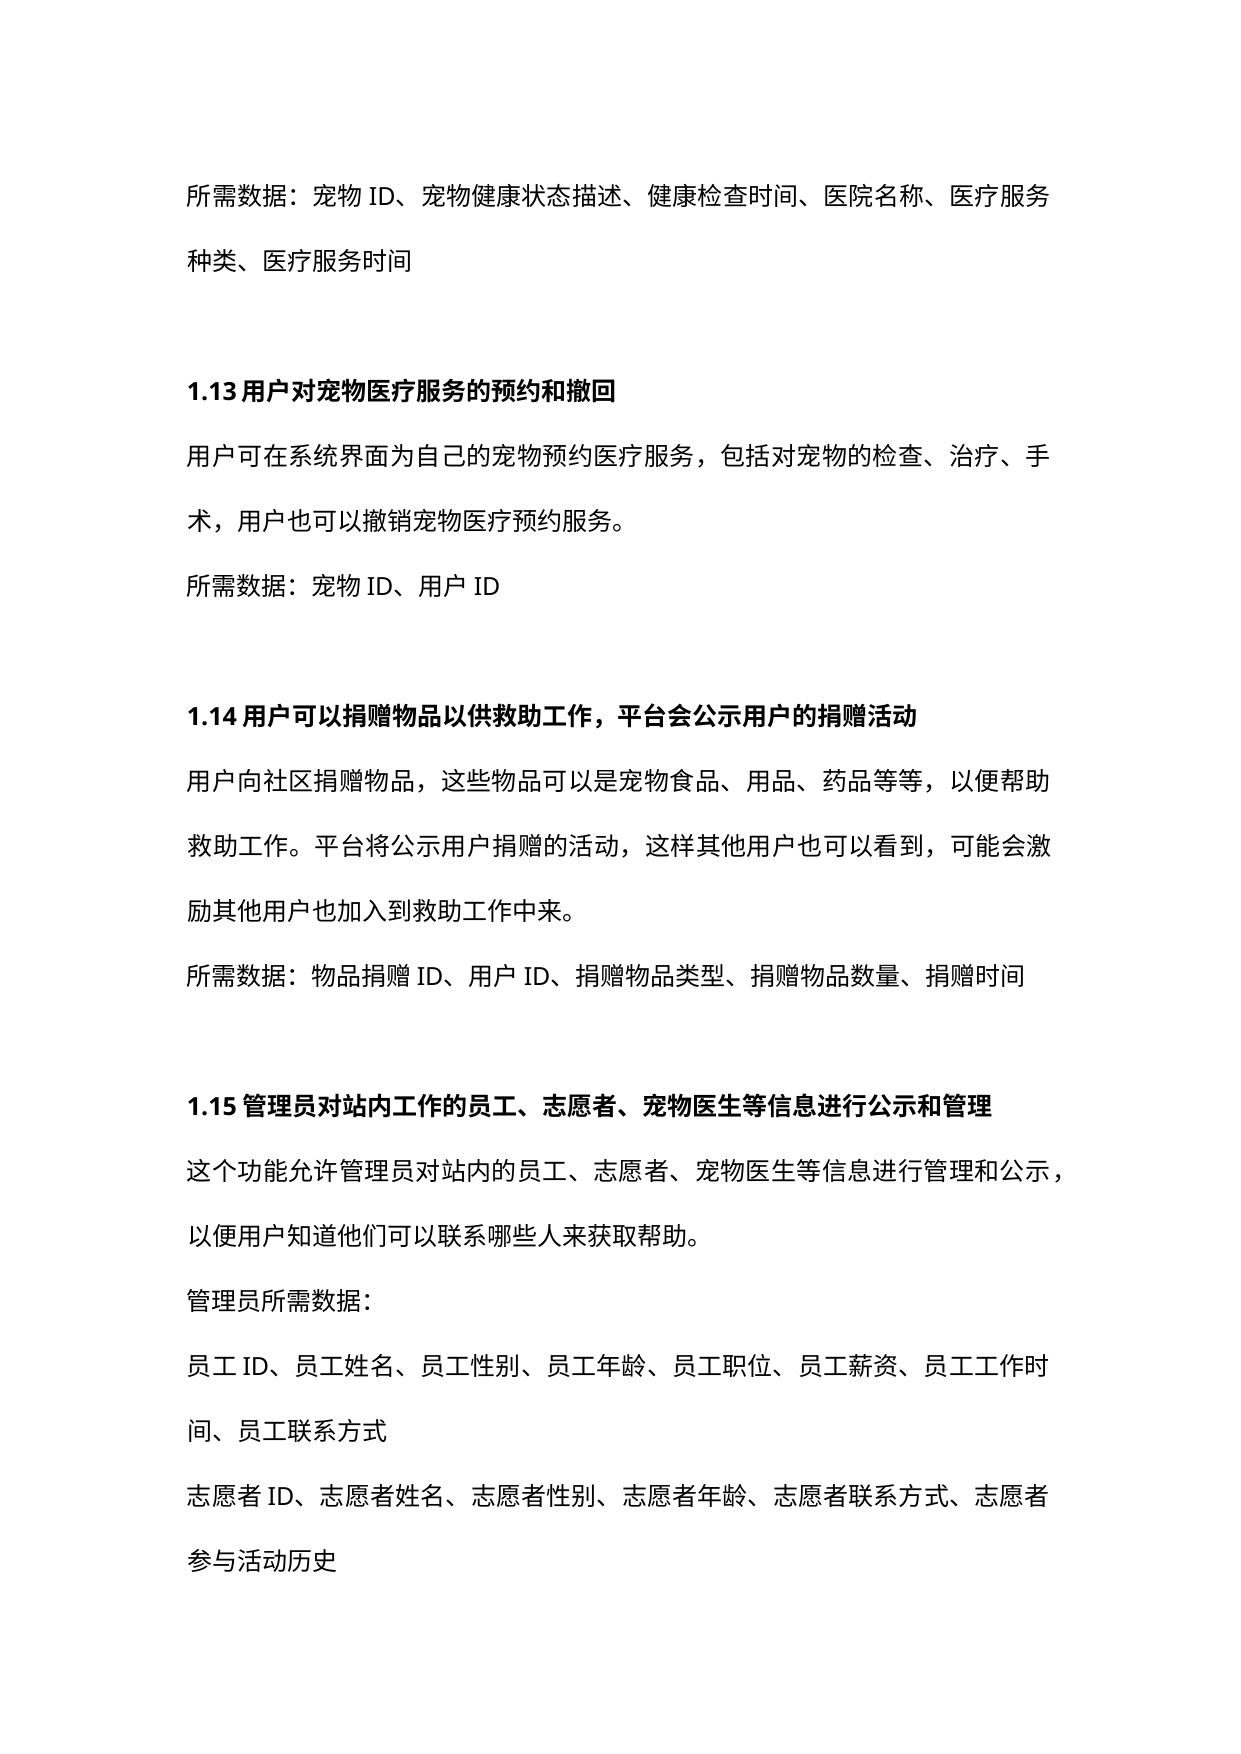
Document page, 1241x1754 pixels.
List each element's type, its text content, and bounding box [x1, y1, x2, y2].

list 所需数据：宠物ID、用户ID [187, 552, 1053, 617]
list 1.14用户可以捐赠物品以供救助工作，平台会公示用户的捐赠活动 [187, 682, 1053, 747]
list 用户向社区捐赠物品，这些物品可以是宠物食品、用品、药品等等，以便帮助救助工作。平台将公示用户捐赠的活动，这样其他用户也可以看到，可能会激励其他用户也加入到救助工作中来。 [187, 747, 1053, 942]
list 这个功能允许管理员对站内的员工、志愿者、宠物医生等信息进行管理和公示，以便用户知道他们可以联系哪些人来获取帮助。 [187, 1137, 1053, 1267]
list 1.13用户对宠物医疗服务的预约和撤回 [187, 357, 1053, 422]
list 所需数据：宠物ID、宠物健康状态描述、健康检查时间、医院名称、医疗服务种类、医疗服务时间 [187, 162, 1053, 292]
list 1.15管理员对站内工作的员工、志愿者、宠物医生等信息进行公示和管理 [187, 1072, 1053, 1137]
list 管理员所需数据： [187, 1267, 1053, 1332]
list 所需数据：物品捐赠ID、用户ID、捐赠物品类型、捐赠物品数量、捐赠时间 [187, 942, 1053, 1007]
list 志愿者ID、志愿者姓名、志愿者性别、志愿者年龄、志愿者联系方式、志愿者参与活动历史 [187, 1462, 1053, 1592]
list 员工ID、员工姓名、员工性别、员工年龄、员工职位、员工薪资、员工工作时间、员工联系方式 [187, 1332, 1053, 1462]
list 用户可在系统界面为自己的宠物预约医疗服务，包括对宠物的检查、治疗、手术，用户也可以撤销宠物医疗预约服务。 [187, 422, 1053, 552]
